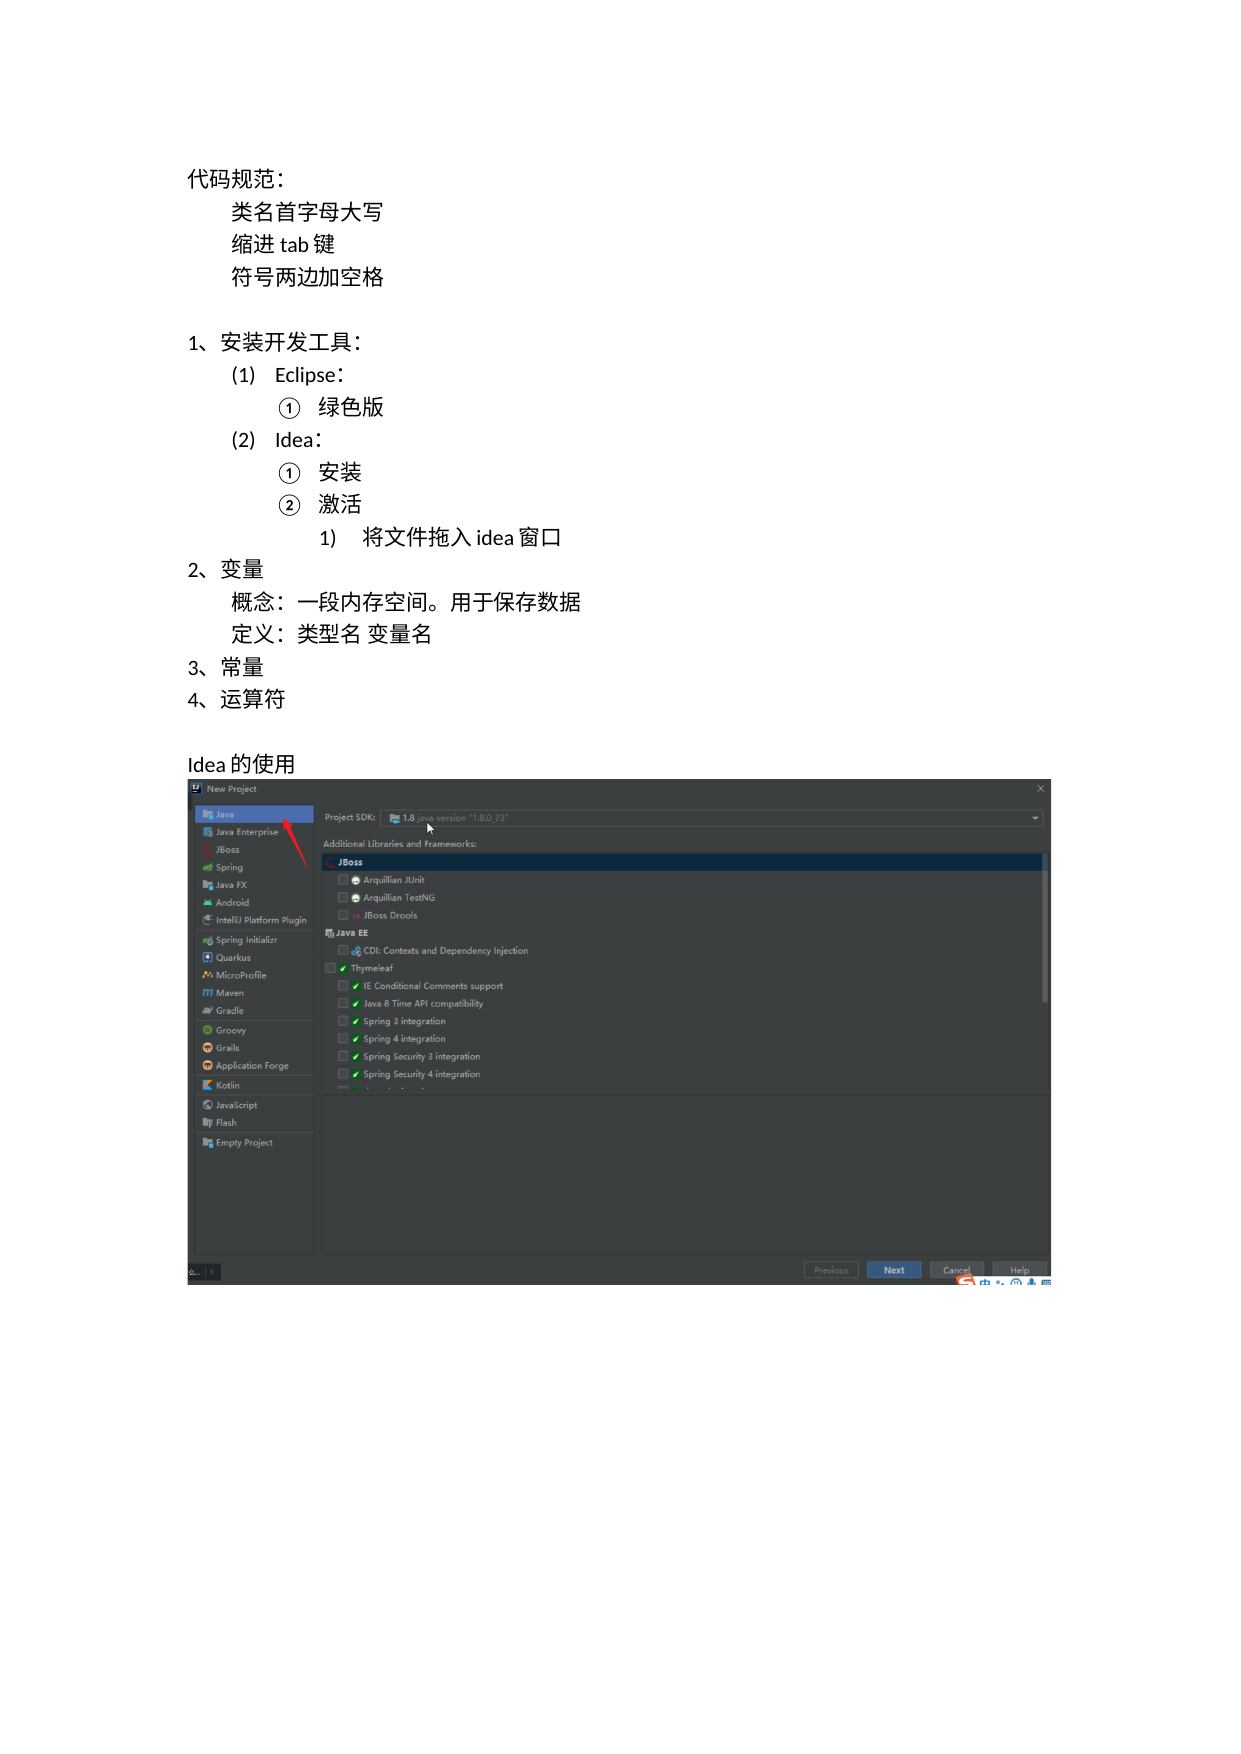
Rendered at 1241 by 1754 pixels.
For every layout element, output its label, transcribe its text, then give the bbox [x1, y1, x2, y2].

list Eclipse： [231, 357, 1053, 389]
text 代码规范： [187, 162, 1053, 194]
list Idea： [231, 422, 1053, 454]
list 运算符 [187, 682, 1053, 714]
picture [187, 779, 1052, 1285]
list Idea的使用 [187, 747, 1053, 779]
list 安装 [275, 454, 1053, 487]
list 常量 [187, 649, 1053, 682]
list 将文件拖入idea窗口 [319, 519, 1053, 552]
list 安装开发工具： [187, 324, 1053, 357]
text 缩进 tab键 [187, 227, 1053, 259]
list 定义：类型名 变量名 [231, 617, 1053, 649]
list 绿色版 [275, 389, 1053, 422]
text 符号两边加空格 [187, 259, 1053, 292]
list 变量 [187, 552, 1053, 584]
list 激活 [275, 487, 1053, 519]
text 类名首字母大写 [187, 194, 1053, 227]
list 概念：一段内存空间。用于保存数据 [231, 584, 1053, 617]
